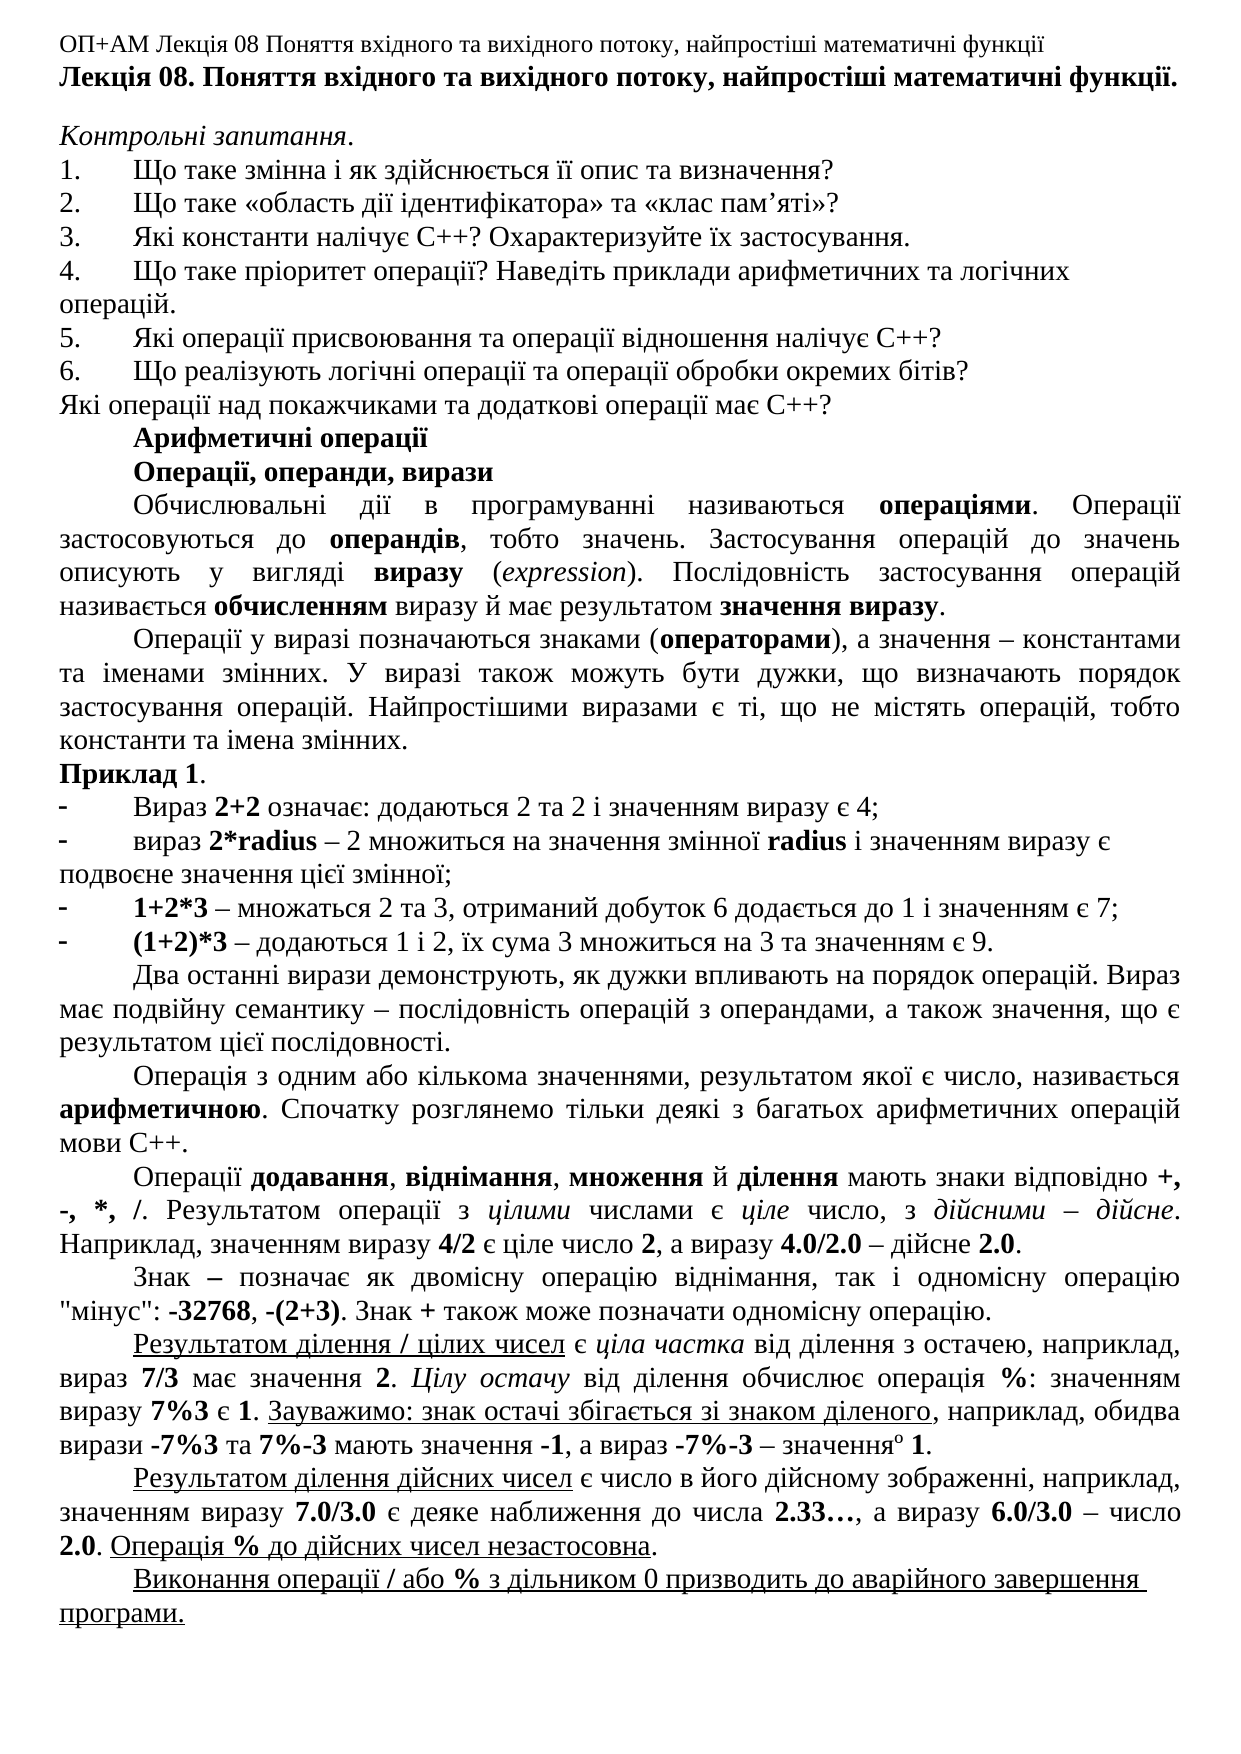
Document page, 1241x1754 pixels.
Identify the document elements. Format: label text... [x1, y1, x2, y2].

text Арифметичні операції [59, 420, 1181, 454]
list Що реалізують логічні операції та операції обробки окремих бітів? [59, 353, 1181, 387]
text Операції додавання, віднімання, множення й ділення мають знаки відповідно +, -, *, /. Результатом операції з цілими числами є ціле число, з дійсними – дійсне. Наприклад, значенням виразу 4/2 є ціле число 2, а виразу 4.0/2.0 – дійсне 2.0. [59, 1159, 1181, 1259]
list Вираз 2+2 означає: додаються 2 та 2 і значенням виразу є 4; [58, 789, 1181, 823]
text Приклад 1. [59, 756, 1181, 789]
list вираз 2*radius – 2 множиться на значення змінної radius і значенням виразу є подвоєне значення цієї змінної; [58, 823, 1181, 890]
text Операції, операнди, вирази [59, 454, 1181, 487]
text Виконання операції / або % з дільником 0 призводить до аварійного завершення програми. [59, 1561, 1181, 1628]
list Що таке «область дії ідентифікатора» та «клас пам’яті»? [59, 186, 1181, 219]
text Результатом ділення / цілих чисел є ціла частка від ділення з остачею, наприклад, вираз 7/3 має значення 2. Цілу остачу від ділення обчислює операція %: значенням виразу 7%3 є 1. Зауважимо: знак остачі збігається зі знаком діленого, наприклад, обидва вирази -7%3 та 7%-3 мають значення -1, а вираз -7%-3 – значенняº 1. [59, 1326, 1181, 1461]
list Які операції присвоювання та операції відношення налічує С++? [59, 320, 1181, 353]
text Обчислювальні дії в програмуванні називаються операціями. Операції застосовуються до операндів, тобто значень. Застосування операцій до значень описують у вигляді виразу (expression). Послідовність застосування операцій називається обчисленням виразу й має результатом значення виразу. [59, 487, 1181, 622]
text Лекція 08. Поняття вхідного та вихідного потоку, найпростіші математичні функції. [59, 59, 1181, 93]
text Знак – позначає як двомісну операцію віднімання, так і одномісну операцію "мінус": -32768, -(2+3). Знак + також може позначати одномісну операцію. [59, 1259, 1181, 1326]
text Контрольні запитання. [59, 118, 1181, 152]
list Які константи налічує С++? Охарактеризуйте їх застосування. [59, 219, 1181, 253]
list Що таке змінна і як здійснюється її опис та визначення? [59, 152, 1181, 186]
text Операції у виразі позначаються знаками (операторами), а значення – константами та іменами змінних. У виразі також можуть бути дужки, що визначають порядок застосування операцій. Найпростішими виразами є ті, що не містять операцій, тобто константи та імена змінних. [59, 622, 1181, 756]
list (1+2)*3 – додаються 1 і 2, їх сума 3 множиться на 3 та значенням є 9. [58, 924, 1181, 957]
text Які операції над покажчиками та додаткові операції має С++? [59, 387, 1181, 420]
list Що таке пріоритет операції? Наведіть приклади арифметичних та логічних операцій. [59, 253, 1181, 320]
list 1+2*3 – множаться 2 та 3, отриманий добуток 6 додається до 1 і значенням є 7; [58, 890, 1181, 924]
text Два останні вирази демонструють, як дужки впливають на порядок операцій. Вираз має подвійну семантику – послідовність операцій з операндами, а також значення, що є результатом цієї послідовності. [59, 957, 1181, 1058]
text Операція з одним або кількома значеннями, результатом якої є число, називається арифметичною. Спочатку розглянемо тільки деякі з багатьох арифметичних операцій мови С++. [59, 1058, 1181, 1159]
text Результатом ділення дійсних чисел є число в його дійсному зображенні, наприклад, значенням виразу 7.0/3.0 є деяке наближення до числа 2.33…, а виразу 6.0/3.0 – число 2.0. Операція % до дійсних чисел незастосовна. [59, 1461, 1181, 1561]
